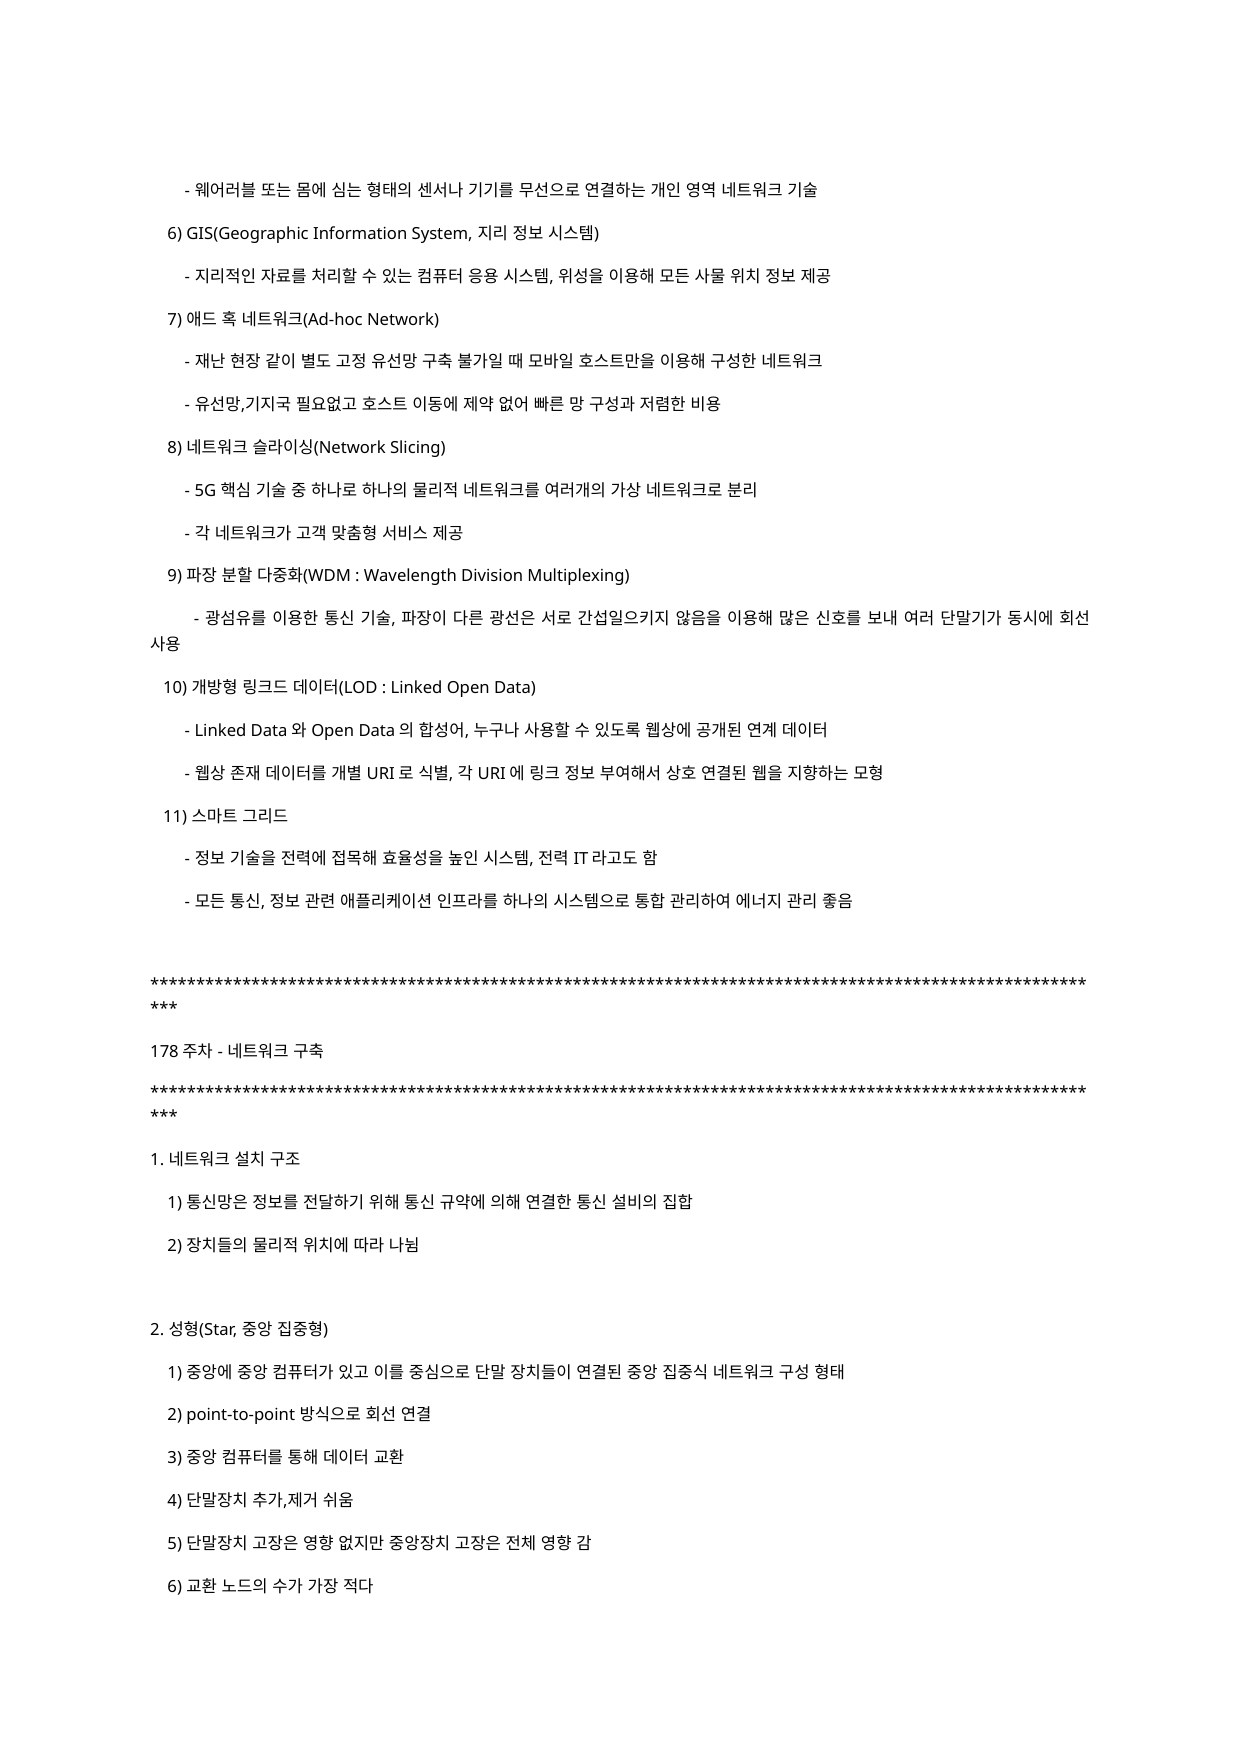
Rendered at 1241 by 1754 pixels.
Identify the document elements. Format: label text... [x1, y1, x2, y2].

text 1) 중앙에 중앙 컴퓨터가 있고 이를 중심으로 단말 장치들이 연결된 중앙 집중식 네트워크 구성 형태 [150, 1359, 1090, 1383]
text - 각 네트워크가 고객 맞춤형 서비스 제공 [150, 520, 1090, 544]
text - 웹상 존재 데이터를 개별 URI로 식별, 각 URI에 링크 정보 부여해서 상호 연결된 웹을 지향하는 모형 [150, 760, 1090, 784]
text 1) 통신망은 정보를 전달하기 위해 통신 규약에 의해 연결한 통신 설비의 집합 [150, 1189, 1090, 1213]
text 178주차 - 네트워크 구축 [150, 1038, 1090, 1062]
text 10) 개방형 링크드 데이터(LOD : Linked Open Data) [150, 674, 1090, 698]
text 3) 중앙 컴퓨터를 통해 데이터 교환 [150, 1444, 1090, 1468]
text - 모든 통신, 정보 관련 애플리케이션 인프라를 하나의 시스템으로 통합 관리하여 에너지 관리 좋음 [150, 888, 1090, 912]
text 5) 단말장치 고장은 영향 없지만 중앙장치 고장은 전체 영향 감 [150, 1530, 1090, 1554]
text 2. 성형(Star, 중앙 집중형) [150, 1316, 1090, 1340]
text - 재난 현장 같이 별도 고정 유선망 구축 불가일 때 모바일 호스트만을 이용해 구성한 네트워크 [150, 348, 1090, 373]
text - 유선망,기지국 필요없고 호스트 이동에 제약 없어 빠른 망 구성과 저렴한 비용 [150, 391, 1090, 416]
text 2) point-to-point 방식으로 회선 연결 [150, 1401, 1090, 1426]
text 6) 교환 노드의 수가 가장 적다 [150, 1573, 1090, 1597]
text 6) GIS(Geographic Information System, 지리 정보 시스템) [150, 220, 1090, 244]
text 7) 애드 혹 네트워크(Ad-hoc Network) [150, 306, 1090, 330]
text 11) 스마트 그리드 [150, 803, 1090, 827]
text - 5G 핵심 기술 중 하나로 하나의 물리적 네트워크를 여러개의 가상 네트워크로 분리 [150, 477, 1090, 501]
text - 정보 기술을 전력에 접목해 효율성을 높인 시스템, 전력 IT라고도 함 [150, 845, 1090, 870]
text 1. 네트워크 설치 구조 [150, 1146, 1090, 1171]
text ********************************************************************************************************* [150, 972, 1090, 1019]
text - 웨어러블 또는 몸에 심는 형태의 센서나 기기를 무선으로 연결하는 개인 영역 네트워크 기술 [150, 177, 1090, 201]
text ********************************************************************************************************* [150, 1081, 1090, 1128]
text 9) 파장 분할 다중화(WDM : Wavelength Division Multiplexing) [150, 562, 1090, 587]
text 8) 네트워크 슬라이싱(Network Slicing) [150, 434, 1090, 458]
text - 지리적인 자료를 처리할 수 있는 컴퓨터 응용 시스템, 위성을 이용해 모든 사물 위치 정보 제공 [150, 263, 1090, 287]
text 4) 단말장치 추가,제거 쉬움 [150, 1487, 1090, 1511]
text 2) 장치들의 물리적 위치에 따라 나뉨 [150, 1232, 1090, 1256]
text - 광섬유를 이용한 통신 기술, 파장이 다른 광선은 서로 간섭일으키지 않음을 이용해 많은 신호를 보내 여러 단말기가 동시에 회선 사용 [150, 605, 1090, 656]
text - Linked Data와 Open Data의 합성어, 누구나 사용할 수 있도록 웹상에 공개된 연계 데이터 [150, 717, 1090, 741]
